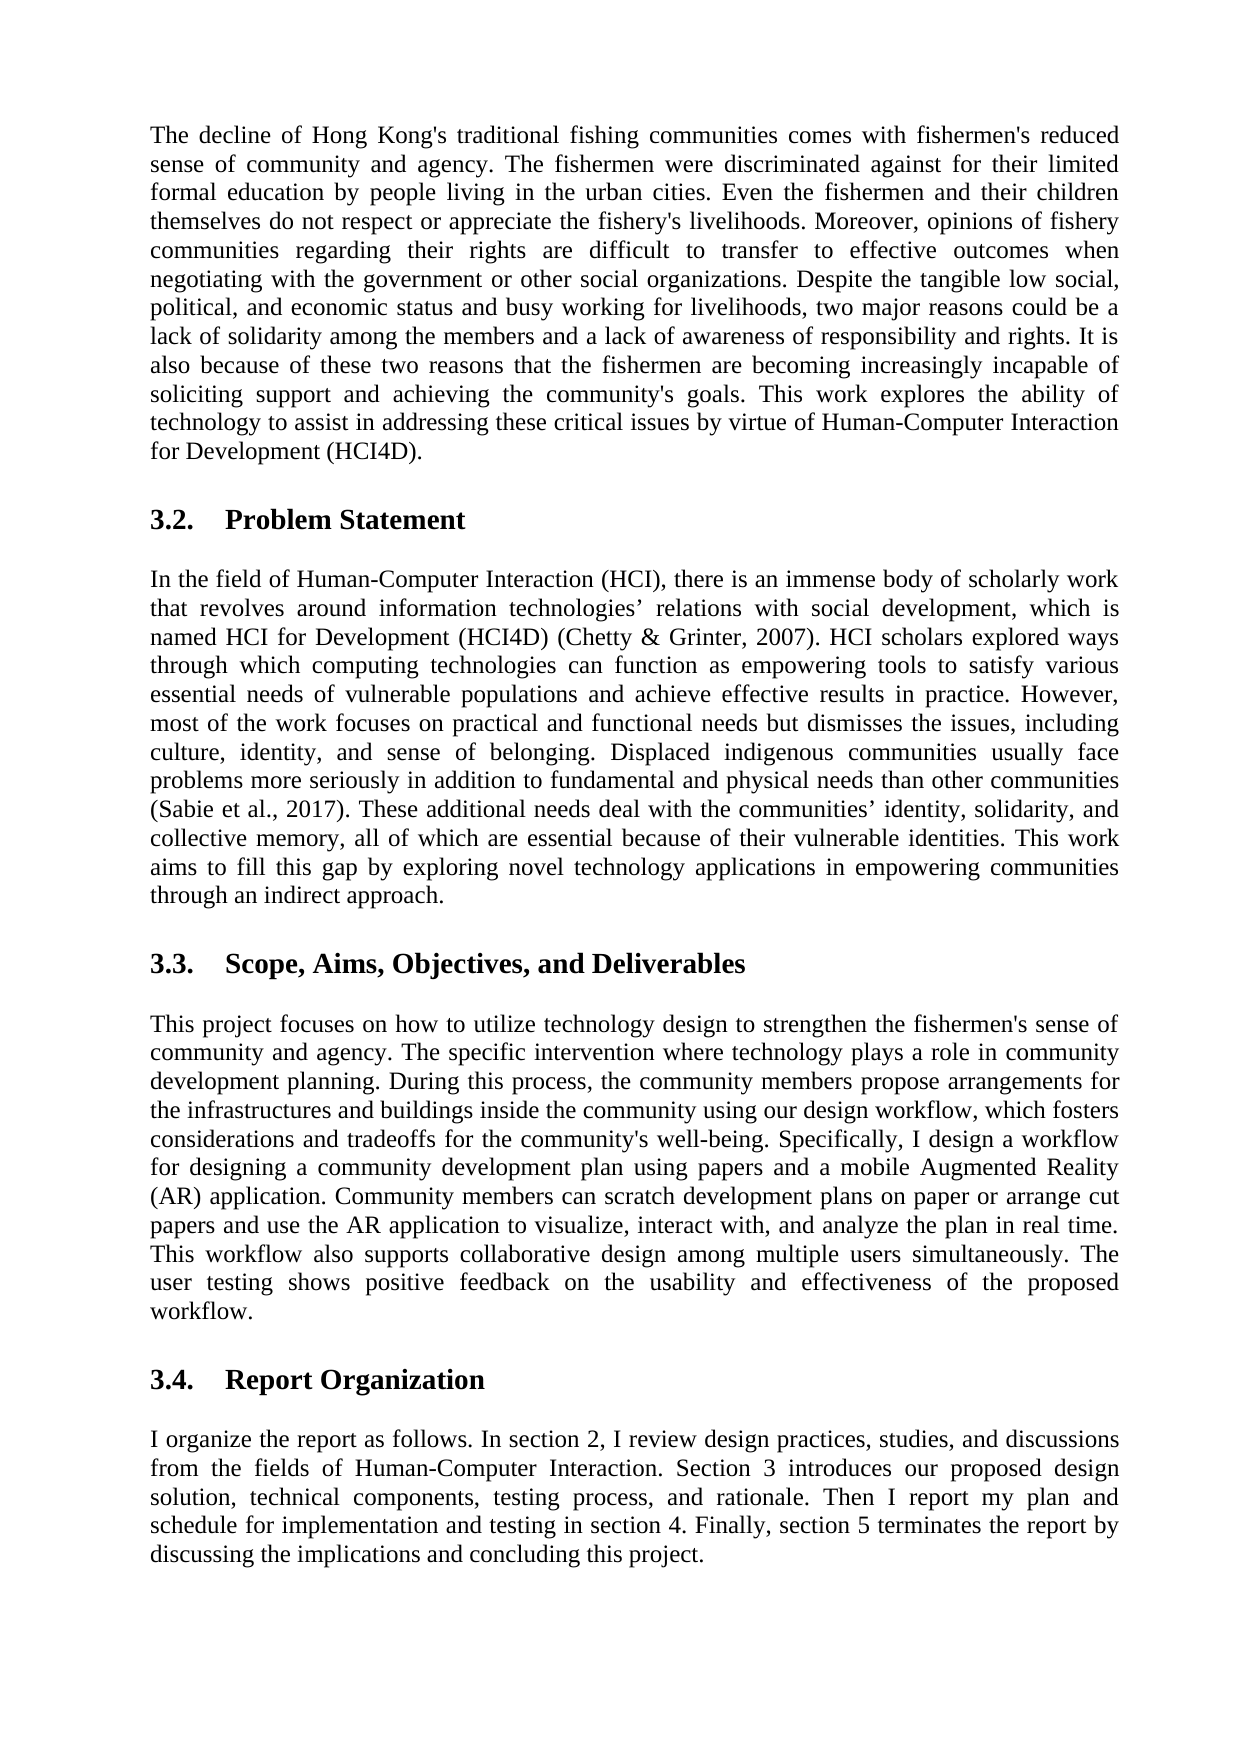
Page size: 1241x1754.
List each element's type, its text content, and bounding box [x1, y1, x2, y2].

subtitle Scope, Aims, Objectives, and Deliverables [150, 946, 1131, 980]
text In the field of Human-Computer Interaction (HCI), there is an immense body of scholarly work that revolves around information technologies’ relations with social development, which is named HCI for Development (HCI4D) (Chetty & Grinter, 2007). HCI scholars explored ways through which computing technologies can function as empowering tools to satisfy various essential needs of vulnerable populations and achieve effective results in practice. However, most of the work focuses on practical and functional needs but dismisses the issues, including culture, identity, and sense of belonging. Displaced indigenous communities usually face problems more seriously in addition to fundamental and physical needs than other communities (Sabie et al., 2017). These additional needs deal with the communities’ identity, solidarity, and collective memory, all of which are essential because of their vulnerable identities. This work aims to fill this gap by exploring novel technology applications in empowering communities through an indirect approach. [150, 564, 1120, 909]
text The decline of Hong Kong's traditional fishing communities comes with fishermen's reduced sense of community and agency. The fishermen were discriminated against for their limited formal education by people living in the urban cities. Even the fishermen and their children themselves do not respect or appreciate the fishery's livelihoods. Moreover, opinions of fishery communities regarding their rights are difficult to transfer to effective outcomes when negotiating with the government or other social organizations. Despite the tangible low social, political, and economic status and busy working for livelihoods, two major reasons could be a lack of solidarity among the members and a lack of awareness of responsibility and rights. It is also because of these two reasons that the fishermen are becoming increasingly incapable of soliciting support and achieving the community's goals. This work explores the ability of technology to assist in addressing these critical issues by virtue of Human-Computer Interaction for Development (HCI4D). [150, 120, 1120, 465]
subtitle Problem Statement [150, 502, 1131, 536]
text I organize the report as follows. In section 2, I review design practices, studies, and discussions from the fields of Human-Computer Interaction. Section 3 introduces our proposed design solution, technical components, testing process, and rationale. Then I report my plan and schedule for implementation and testing in section 4. Finally, section 5 terminates the report by discussing the implications and concluding this project. [150, 1424, 1120, 1568]
text This project focuses on how to utilize technology design to strengthen the fishermen's sense of community and agency. The specific intervention where technology plays a role in community development planning. During this process, the community members propose arrangements for the infrastructures and buildings inside the community using our design workflow, which fosters considerations and tradeoffs for the community's well-being. Specifically, I design a workflow for designing a community development plan using papers and a mobile Augmented Reality (AR) application. Community members can scratch development plans on paper or arrange cut papers and use the AR application to visualize, interact with, and analyze the plan in real time. This workflow also supports collaborative design among multiple users simultaneously. The user testing shows positive feedback on the usability and effectiveness of the proposed workflow. [150, 1009, 1120, 1325]
subtitle Report Organization [150, 1362, 1131, 1396]
